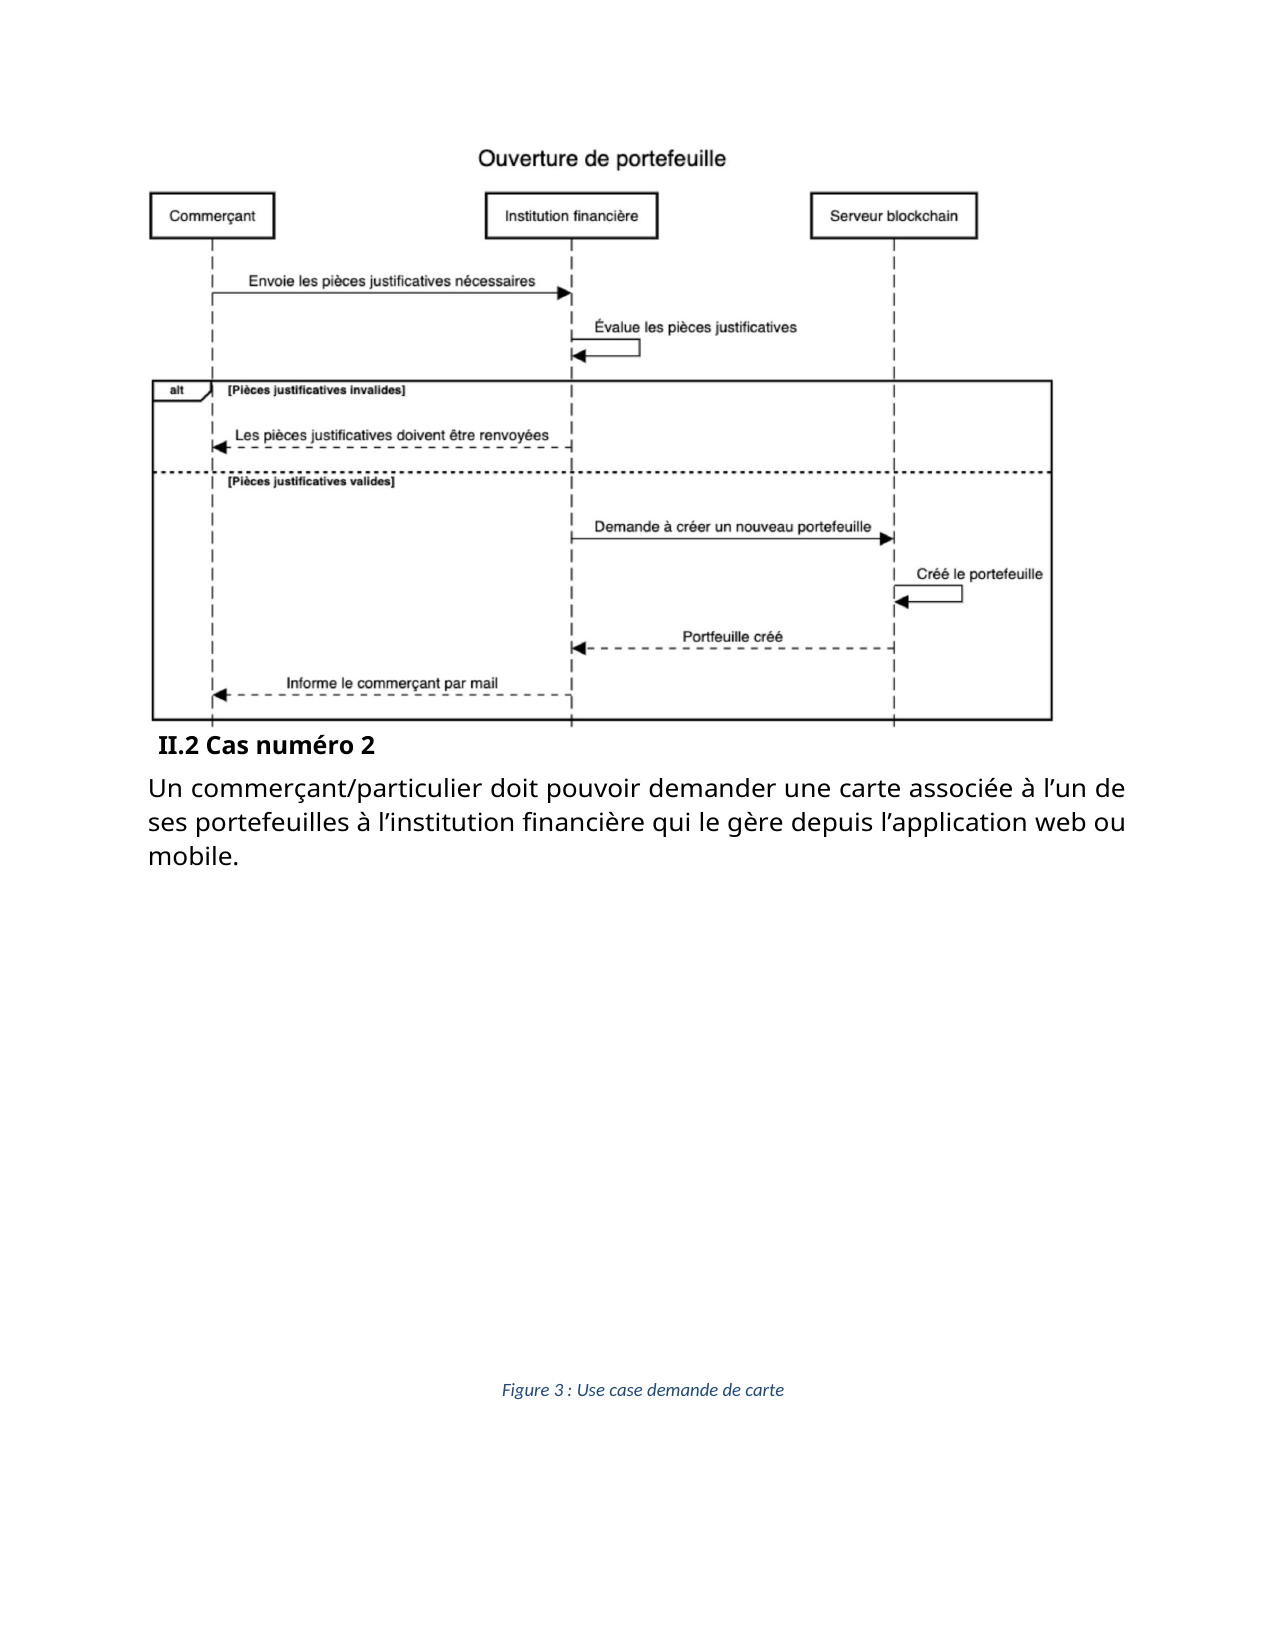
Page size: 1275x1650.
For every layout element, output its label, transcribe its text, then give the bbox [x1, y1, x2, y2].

picture [147, 147, 1057, 728]
subtitle II.2 Cas numéro 2 [158, 728, 1127, 762]
text Un commerçant/particulier doit pouvoir demander une carte associée à l’un de ses portefeuilles à l’institution financière qui le gère depuis l’application web ou mobile. [148, 770, 1127, 873]
